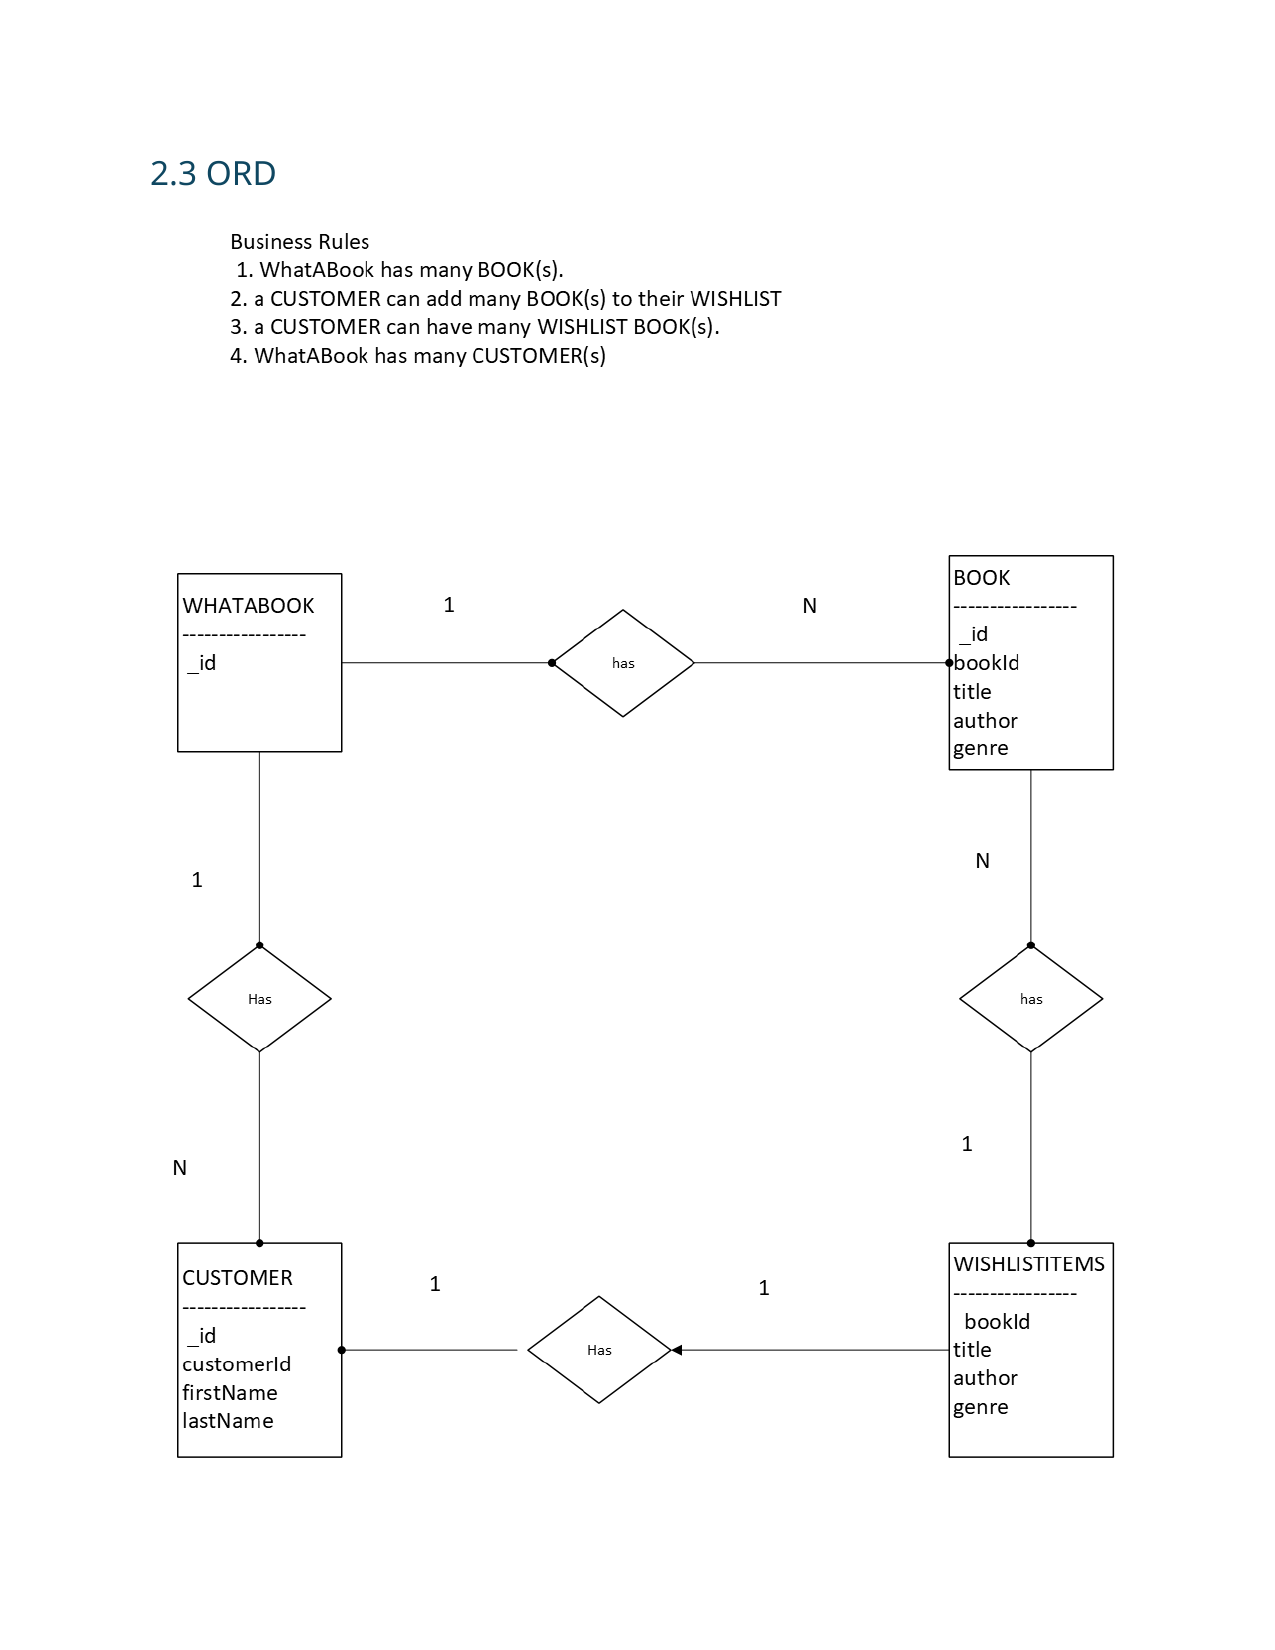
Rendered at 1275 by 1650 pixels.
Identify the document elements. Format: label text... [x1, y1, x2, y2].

picture [150, 210, 1125, 1467]
subtitle 2.3 ORD [150, 150, 1125, 195]
